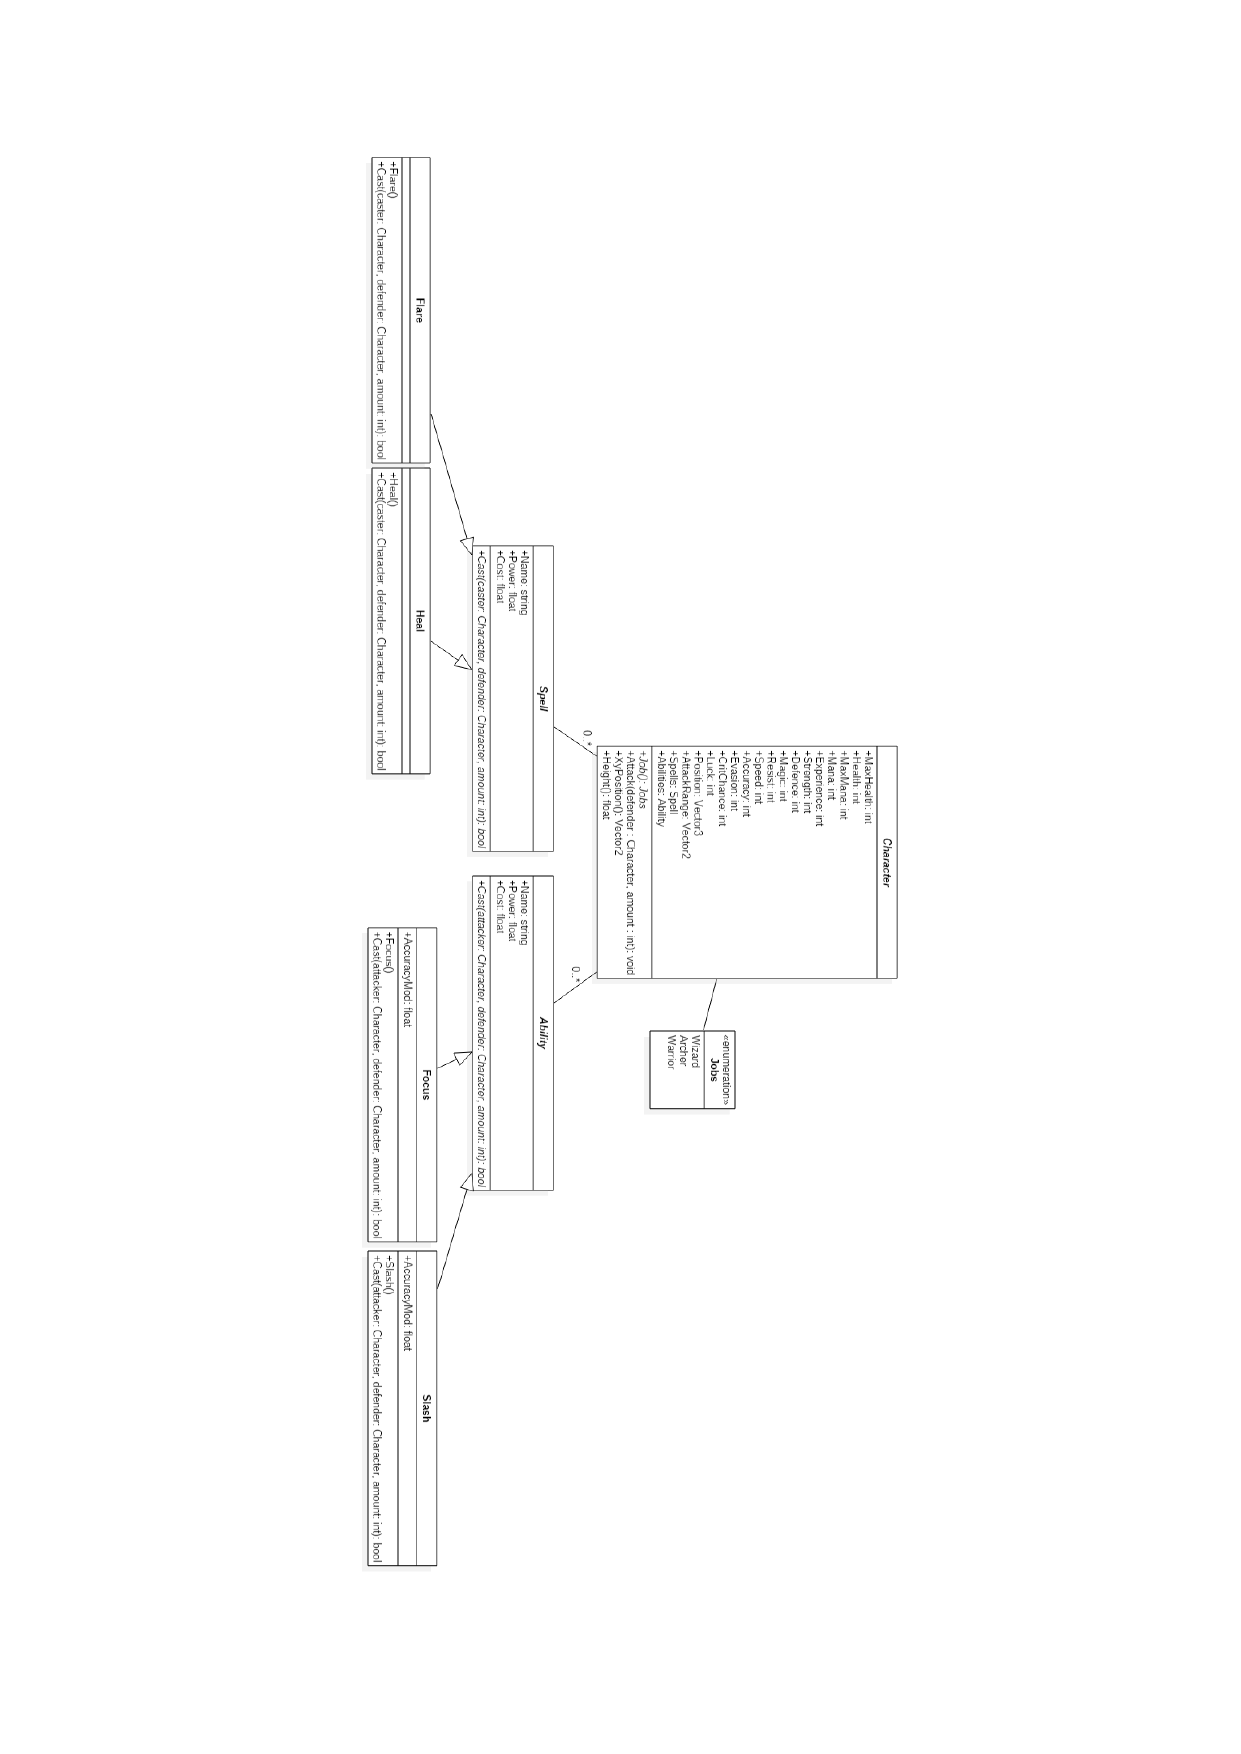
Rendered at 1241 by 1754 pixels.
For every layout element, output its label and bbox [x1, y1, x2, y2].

picture [335, 149, 905, 1597]
